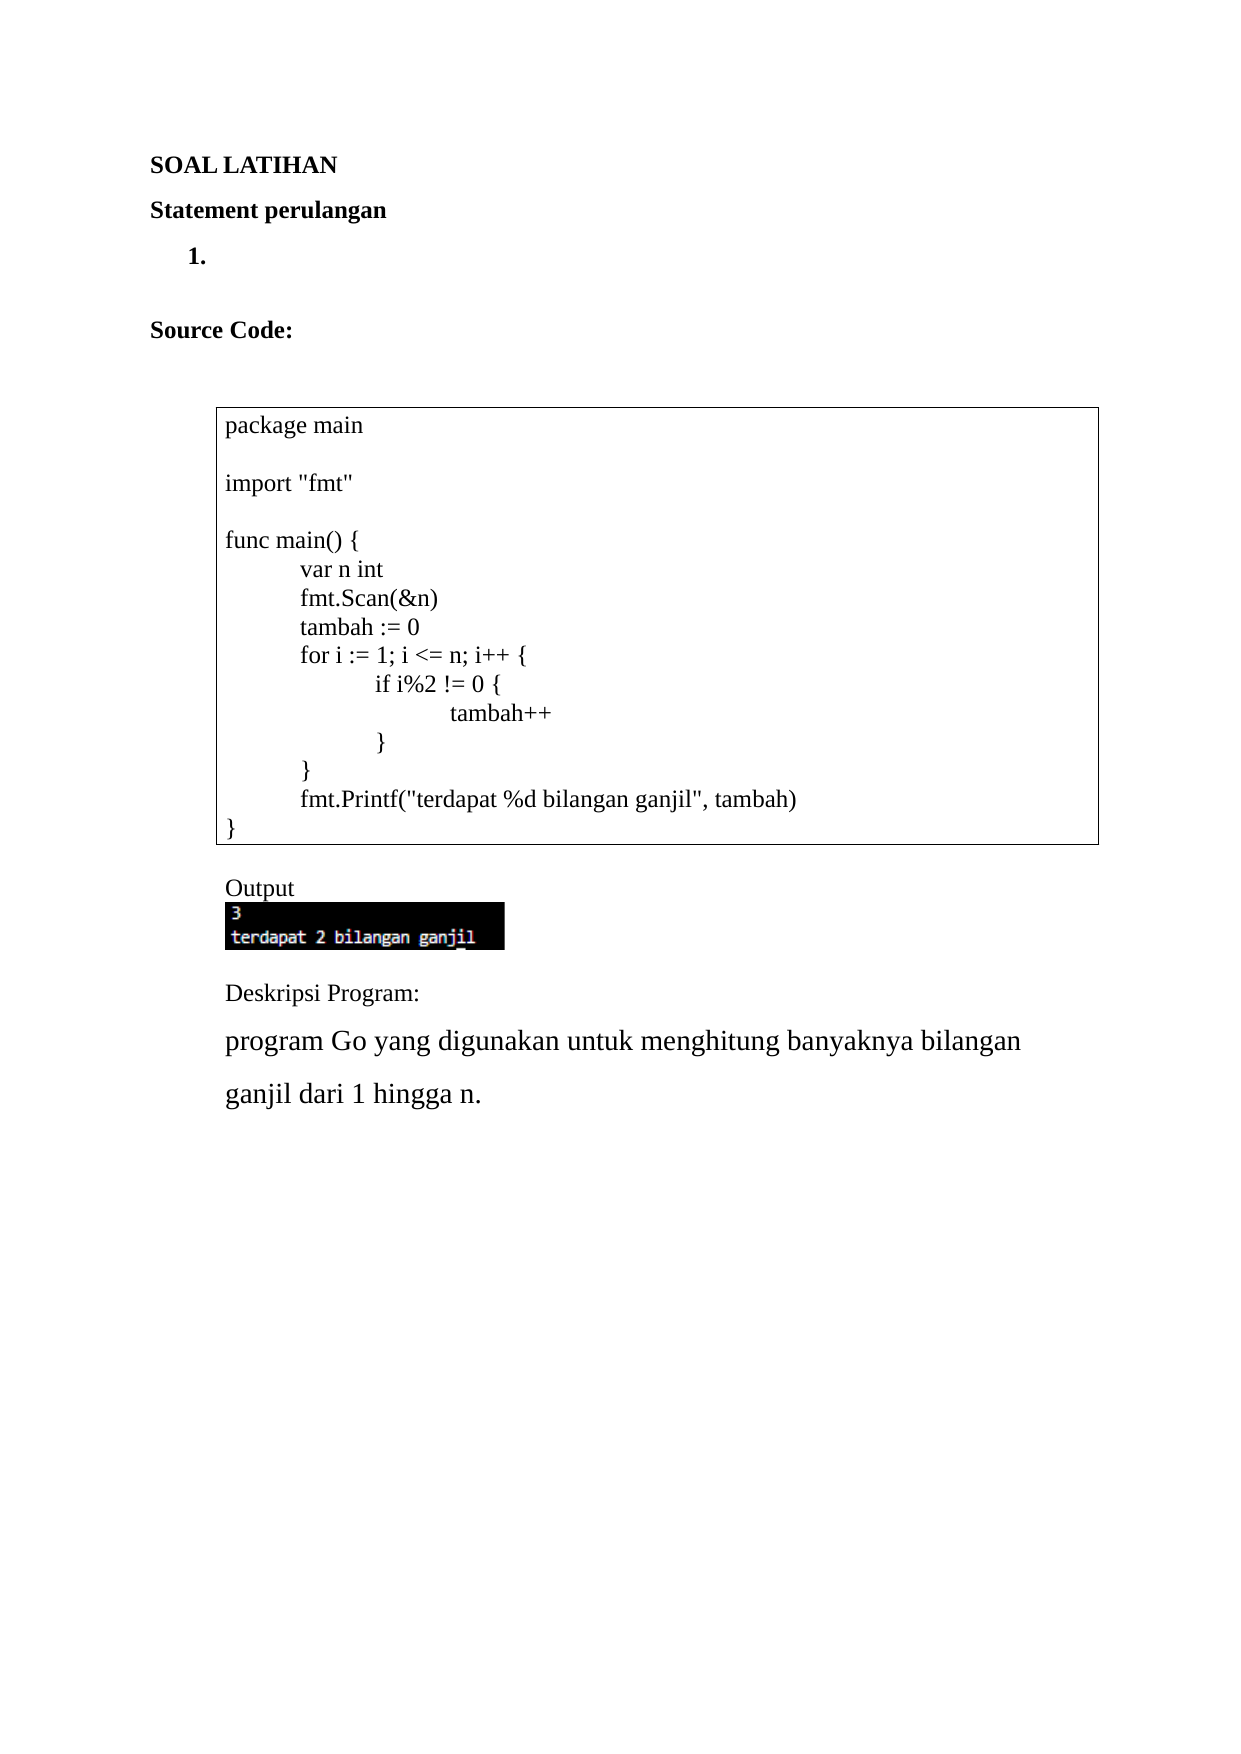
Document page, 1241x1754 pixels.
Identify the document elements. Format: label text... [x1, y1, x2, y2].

list fmt.Scan(&n) [217, 580, 1098, 608]
list var n int [217, 551, 1098, 580]
text Source Code: [150, 315, 1090, 344]
text SOAL LATIHAN [150, 150, 1090, 179]
list func main() { [217, 522, 1098, 551]
list tambah++ [217, 695, 1098, 723]
list for i := 1; i <= n; i++ { [217, 637, 1098, 666]
list } [217, 723, 1098, 752]
list } [217, 752, 1098, 781]
list import "fmt" [217, 465, 1098, 497]
picture [225, 902, 505, 950]
list Output [225, 873, 1090, 902]
list package main [217, 408, 1098, 439]
text program Go yang digunakan untuk menghitung banyaknya bilangan [150, 1023, 1090, 1057]
list } [217, 810, 1098, 844]
text ganjil dari 1 hingga n. [150, 1076, 1090, 1110]
text Statement perulangan [150, 195, 1090, 224]
list tambah := 0 [217, 608, 1098, 637]
list Deskripsi Program: [225, 978, 1090, 1007]
list fmt.Printf("terdapat %d bilangan ganjil", tambah) [217, 781, 1098, 810]
list if i%2 != 0 { [217, 666, 1098, 695]
